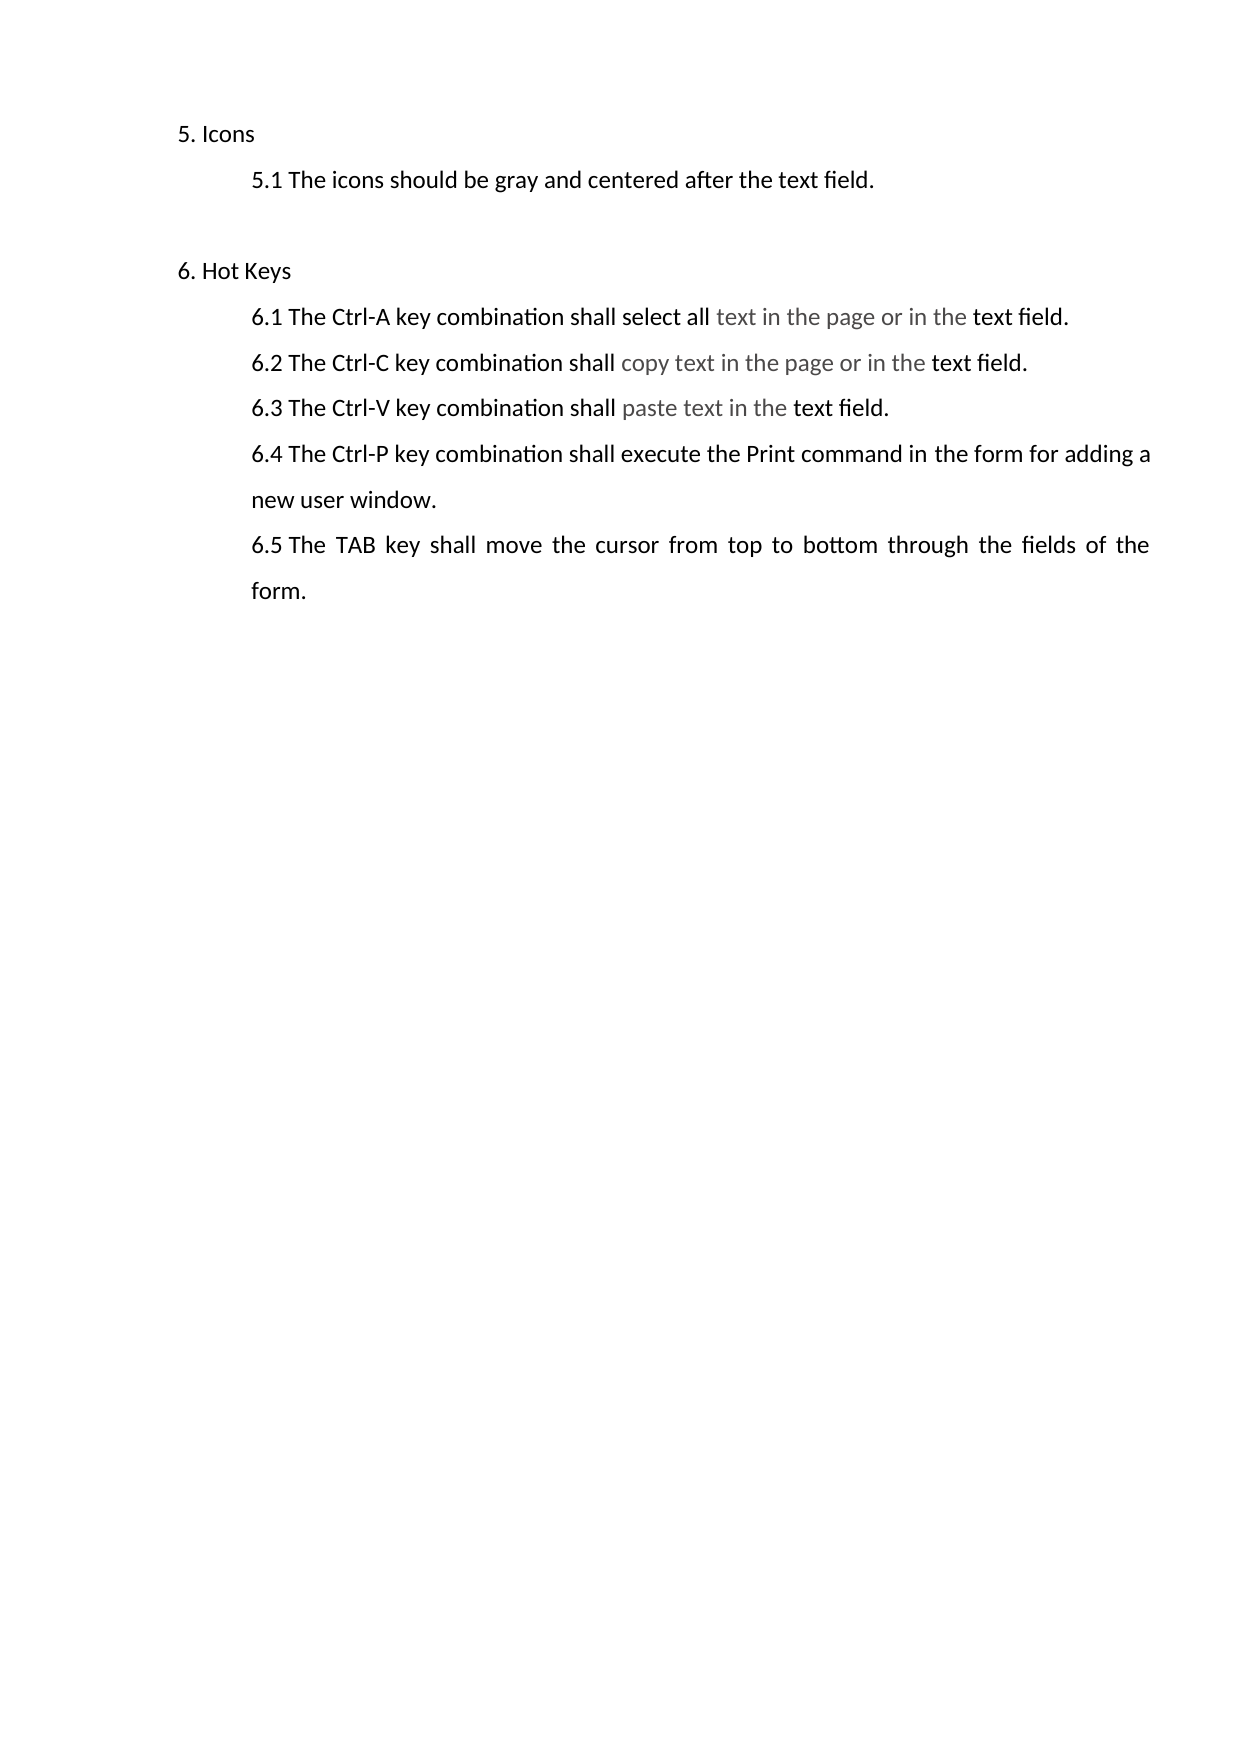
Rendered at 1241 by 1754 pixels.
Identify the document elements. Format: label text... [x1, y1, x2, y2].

subtitle 6.4 The Ctrl-P key combination shall execute the Print command in the form for adding a new user window. [251, 438, 1152, 514]
text 6.2 The Ctrl-C key combination shall copy text in the page or in the text field. [251, 347, 1152, 377]
text 6.3 The Ctrl-V key combination shall paste text in the text field. [251, 392, 1152, 423]
text 5.1 The icons should be gray and centered after the text field. [251, 164, 1152, 194]
text 6. Hot Keys [177, 255, 1152, 286]
text 6.1 The Ctrl-A key combination shall select all text in the page or in the text field. [251, 301, 1152, 332]
text 6.5 The TAB key shall move the cursor from top to bottom through the fields of the form. [251, 530, 1152, 606]
text 5. Icons [177, 118, 1152, 149]
